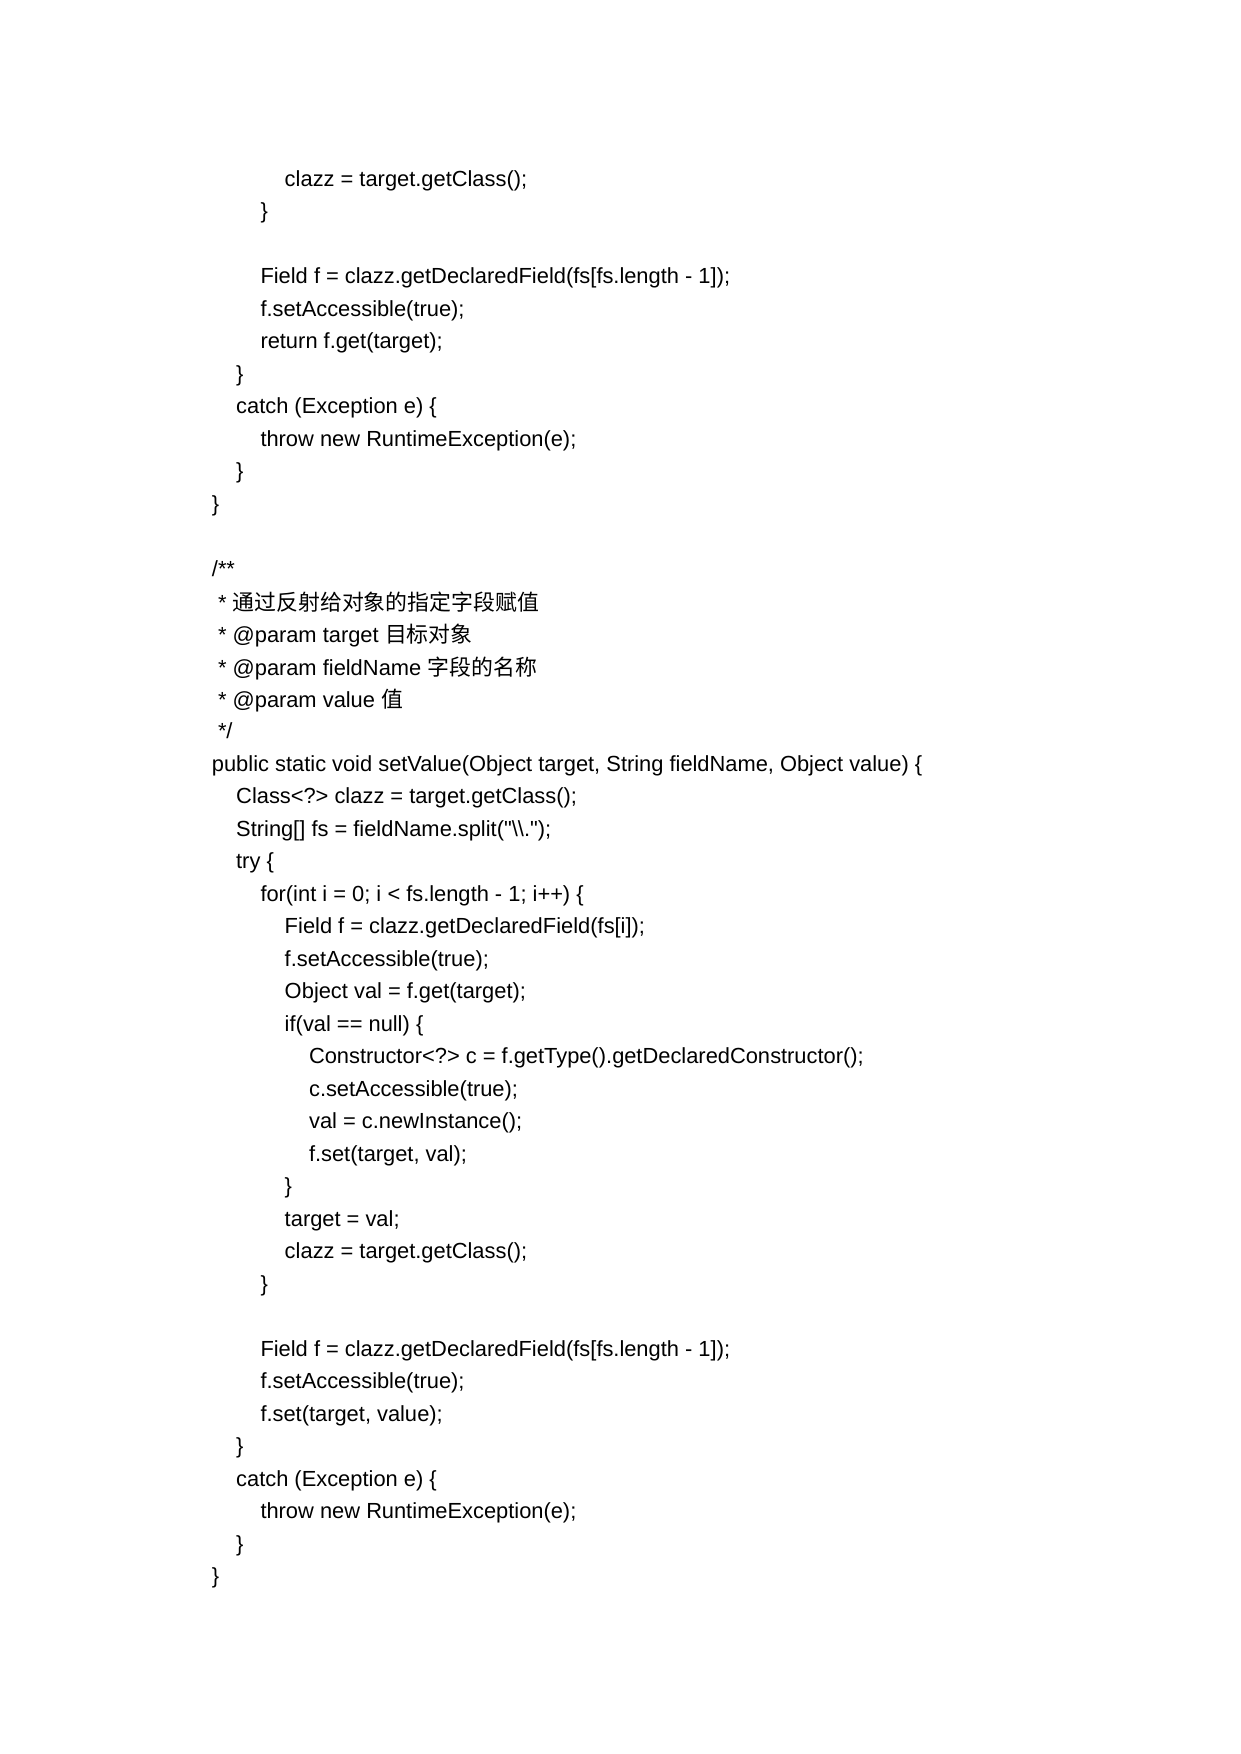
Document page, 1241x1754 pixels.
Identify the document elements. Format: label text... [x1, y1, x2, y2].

text } [187, 487, 1053, 519]
text } [187, 194, 1053, 227]
text } [187, 1527, 1053, 1559]
text Field f = clazz.getDeclaredField(fs[fs.length - 1]); [187, 259, 1053, 292]
text } [187, 1429, 1053, 1462]
text Field f = clazz.getDeclaredField(fs[fs.length - 1]); [187, 1332, 1053, 1364]
text } [187, 357, 1053, 389]
text } [187, 1169, 1053, 1202]
text target = val; [187, 1202, 1053, 1234]
text Class<?> clazz = target.getClass(); [187, 779, 1053, 812]
text f.set(target, val); [187, 1137, 1053, 1169]
text catch (Exception e) { [187, 389, 1053, 422]
text * @param value 值 [187, 682, 1053, 714]
text } [187, 1559, 1053, 1592]
text Field f = clazz.getDeclaredField(fs[i]); [187, 909, 1053, 942]
text c.setAccessible(true); [187, 1072, 1053, 1104]
text for(int i = 0; i < fs.length - 1; i++) { [187, 877, 1053, 909]
text return f.get(target); [187, 324, 1053, 357]
text catch (Exception e) { [187, 1462, 1053, 1494]
text f.setAccessible(true); [187, 942, 1053, 974]
text Constructor<?> c = f.getType().getDeclaredConstructor(); [187, 1039, 1053, 1072]
text f.setAccessible(true); [187, 292, 1053, 324]
text public static void setValue(Object target, String fieldName, Object value) { [187, 747, 1053, 779]
text * @param fieldName 字段的名称 [187, 649, 1053, 682]
text */ [187, 714, 1053, 747]
text f.setAccessible(true); [187, 1364, 1053, 1397]
text /** [187, 552, 1053, 584]
text } [187, 454, 1053, 487]
text if(val == null) { [187, 1007, 1053, 1039]
text clazz = target.getClass(); [187, 1234, 1053, 1267]
text Object val = f.get(target); [187, 974, 1053, 1007]
text val = c.newInstance(); [187, 1104, 1053, 1137]
text throw new RuntimeException(e); [187, 422, 1053, 454]
text clazz = target.getClass(); [187, 162, 1053, 194]
text * 通过反射给对象的指定字段赋值 [187, 584, 1053, 617]
text * @param target 目标对象 [187, 617, 1053, 649]
text try { [187, 844, 1053, 877]
text } [187, 1267, 1053, 1299]
text String[] fs = fieldName.split("\\."); [187, 812, 1053, 844]
text f.set(target, value); [187, 1397, 1053, 1429]
text throw new RuntimeException(e); [187, 1494, 1053, 1527]
